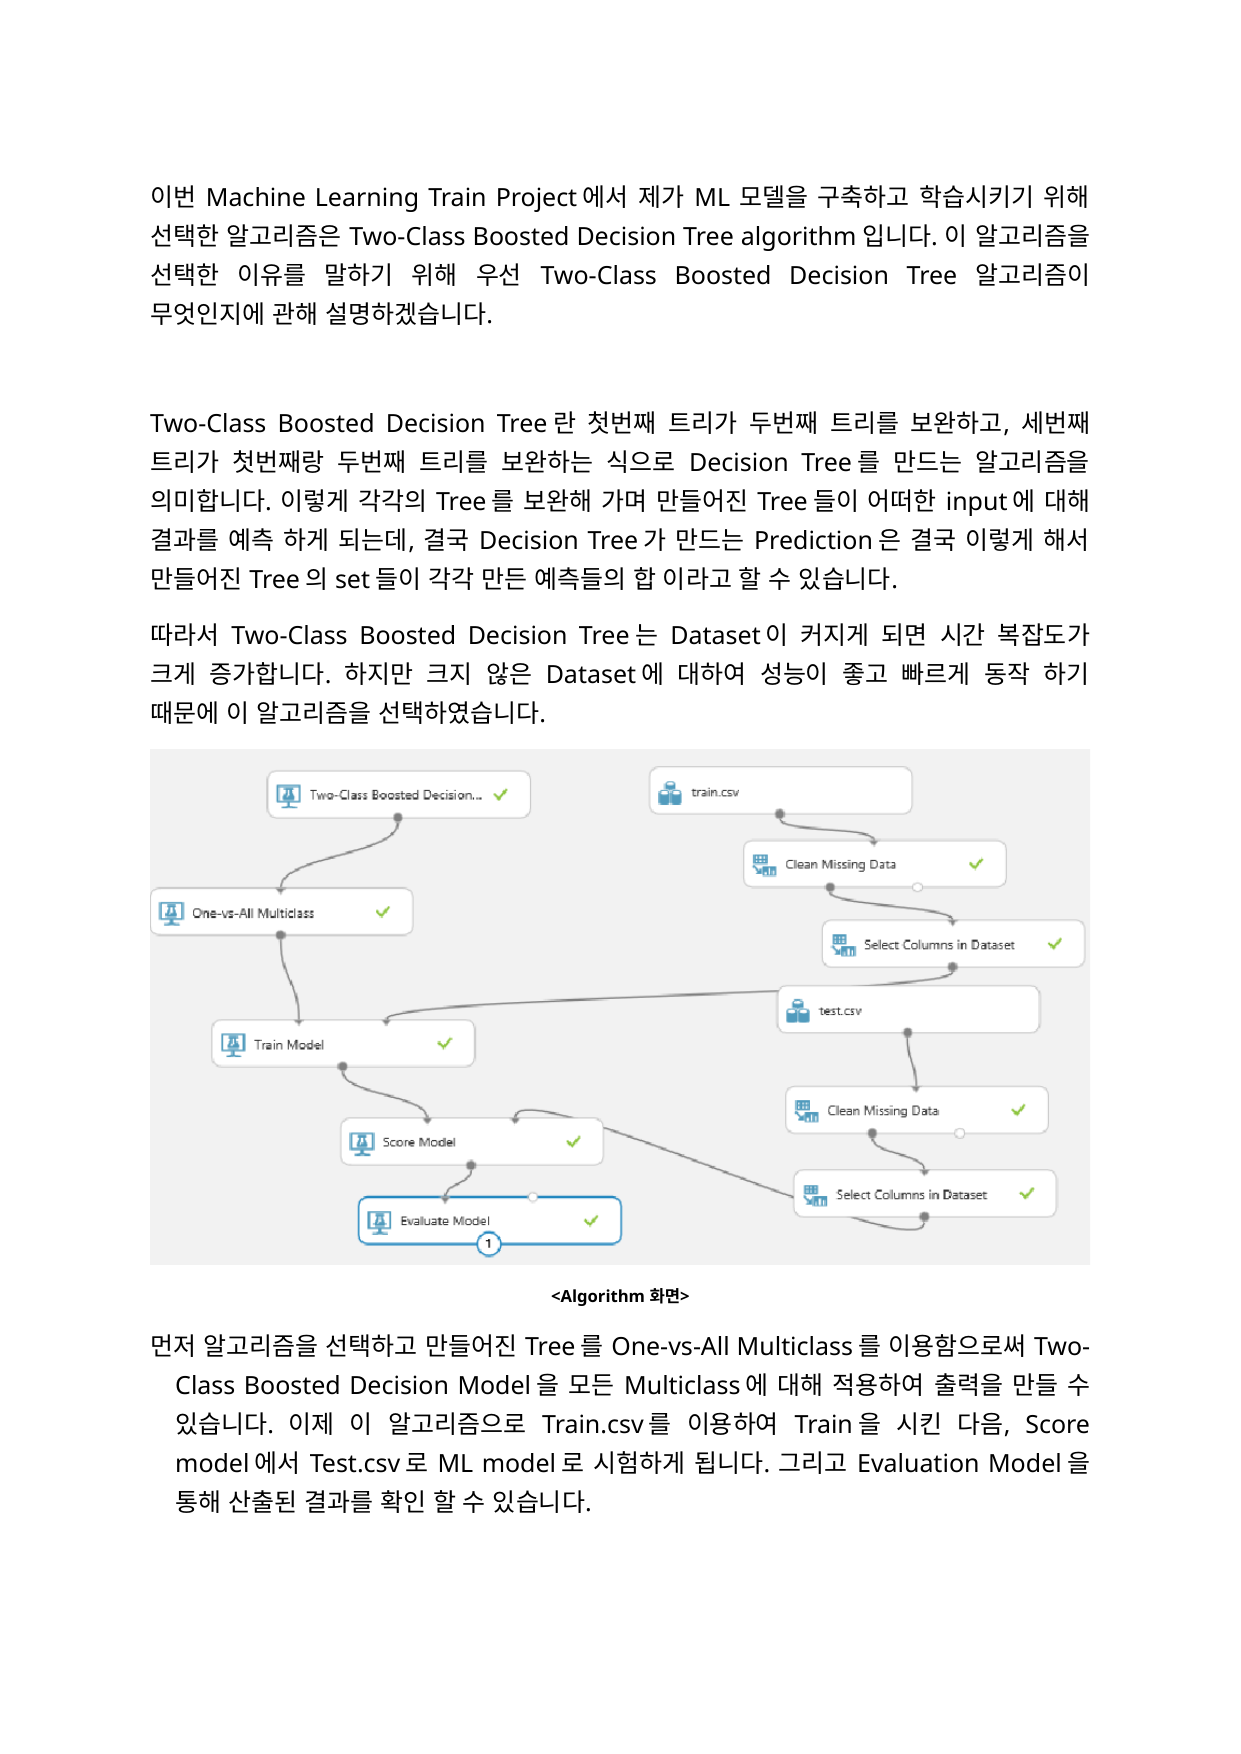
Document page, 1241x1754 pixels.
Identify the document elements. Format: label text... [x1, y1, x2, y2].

picture [150, 749, 1091, 1265]
text 이번 Machine Learning Train Project에서 제가 ML 모델을 구축하고 학습시키기 위해 선택한 알고리즘은 Two-Class Boosted Decision Tree algorithm입니다. 이 알고리즘을 선택한 이유를 말하기 위해 우선 Two-Class Boosted Decision Tree 알고리즘이 무엇인지에 관해 설명하겠습니다. [150, 177, 1090, 331]
text <Algorithm 화면> [150, 1283, 1090, 1308]
text Two-Class Boosted Decision Tree란 첫번째 트리가 두번째 트리를 보완하고, 세번째 트리가 첫번째랑 두번째 트리를 보완하는 식으로 Decision Tree를 만드는 알고리즘을 의미합니다. 이렇게 각각의 Tree를 보완해 가며 만들어진 Tree들이 어떠한 input에 대해 결과를 예측 하게 되는데, 결국 Decision Tree가 만드는 Prediction은 결국 이렇게 해서 만들어진 Tree의 set들이 각각 만든 예측들의 합 이라고 할 수 있습니다. [150, 403, 1090, 596]
text 따라서 Two-Class Boosted Decision Tree는 Dataset이 커지게 되면 시간 복잡도가 크게 증가합니다. 하지만 크지 않은 Dataset에 대하여 성능이 좋고 빠르게 동작 하기 때문에 이 알고리즘을 선택하였습니다. [150, 616, 1090, 730]
text 먼저 알고리즘을 선택하고 만들어진 Tree를 One-vs-All Multiclass를 이용함으로써 Two-Class Boosted Decision Model을 모든 Multiclass에 대해 적용하여 출력을 만들 수 있습니다. 이제 이 알고리즘으로 Train.csv를 이용하여 Train을 시킨 다음, Score model에서 Test.csv로 ML model로 시험하게 됩니다. 그리고 Evaluation Model을 통해 산출된 결과를 확인 할 수 있습니다. [150, 1326, 1090, 1519]
